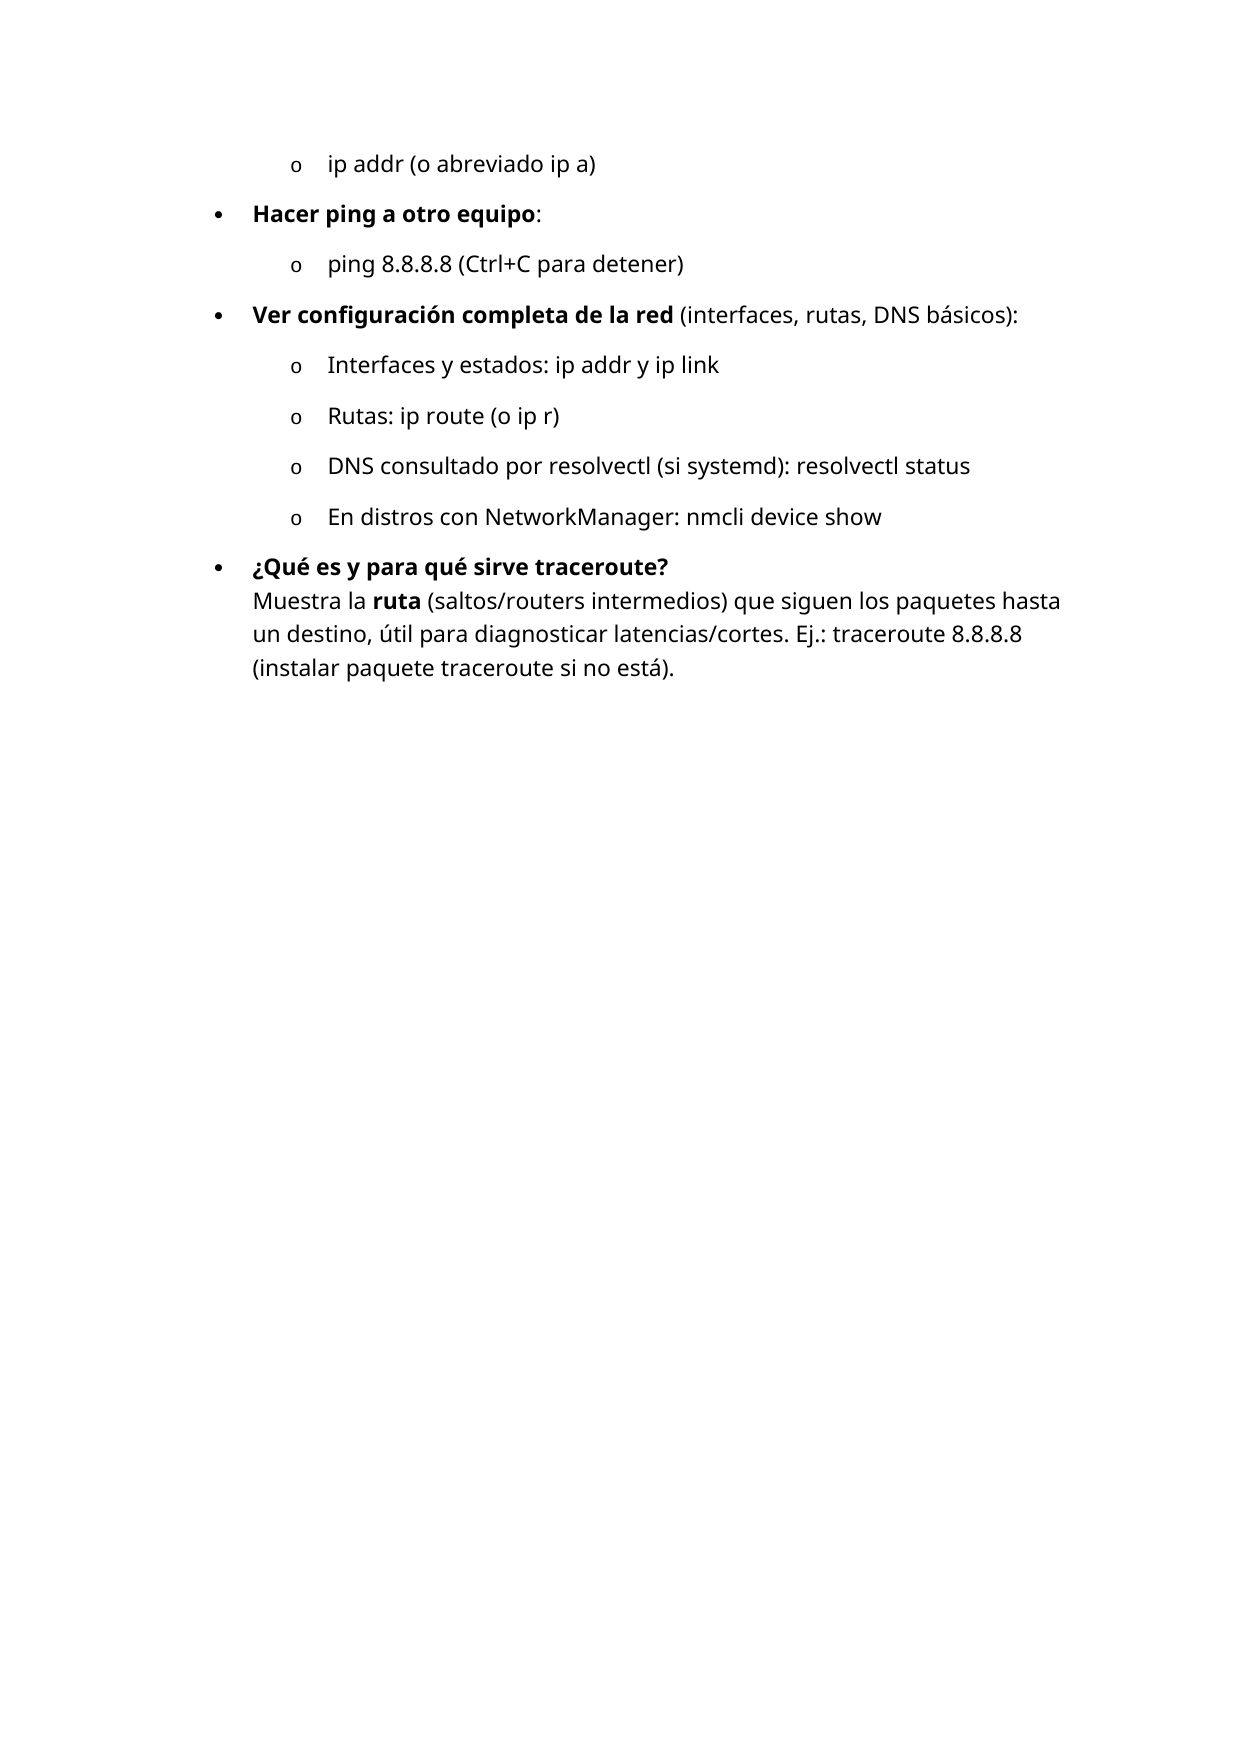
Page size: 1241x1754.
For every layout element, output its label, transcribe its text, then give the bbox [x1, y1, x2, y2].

list Interfaces y estados: ip addr y ip link [290, 349, 1063, 381]
list Hacer ping a otro equipo: [215, 198, 1063, 229]
list En distros con NetworkManager: nmcli device show [290, 501, 1063, 532]
list ip addr (o abreviado ip a) [290, 148, 1063, 179]
list Rutas: ip route (o ip r) [290, 400, 1063, 431]
list ¿Qué es y para qué sirve traceroute? Muestra la ruta (saltos/routers intermedios) que siguen los paquetes hasta un destino, útil para diagnosticar latencias/cortes. Ej.: traceroute 8.8.8.8 (instalar paquete traceroute si no está). [215, 551, 1063, 683]
list Ver configuración completa de la red (interfaces, rutas, DNS básicos): [215, 299, 1063, 330]
list ping 8.8.8.8 (Ctrl+C para detener) [290, 248, 1063, 280]
list DNS consultado por resolvectl (si systemd): resolvectl status [290, 450, 1063, 481]
